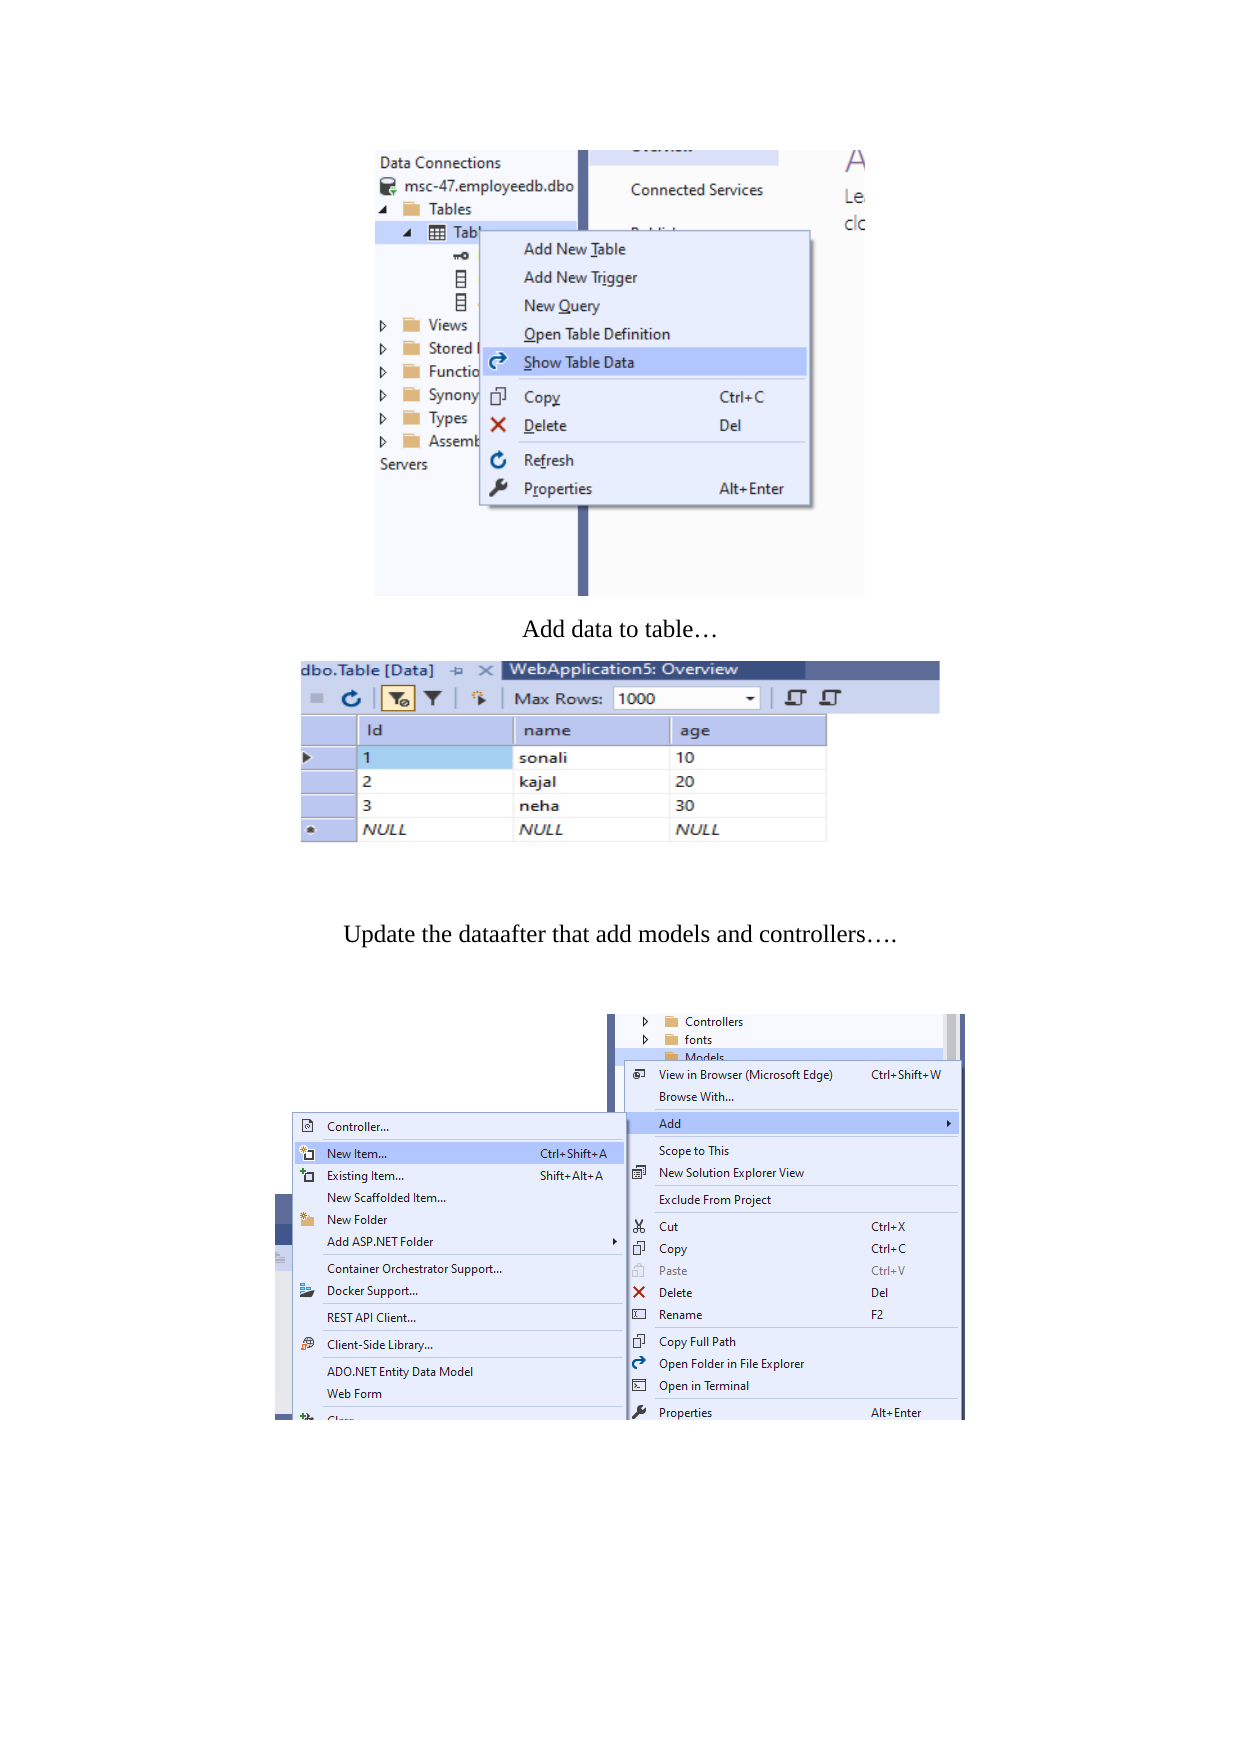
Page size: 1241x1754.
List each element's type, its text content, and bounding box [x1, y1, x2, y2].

picture [375, 150, 865, 596]
text Add data to table… [150, 614, 1090, 643]
picture [275, 1014, 965, 1420]
picture [300, 661, 940, 901]
text Update the dataafter that add models and controllers…. [150, 919, 1090, 948]
